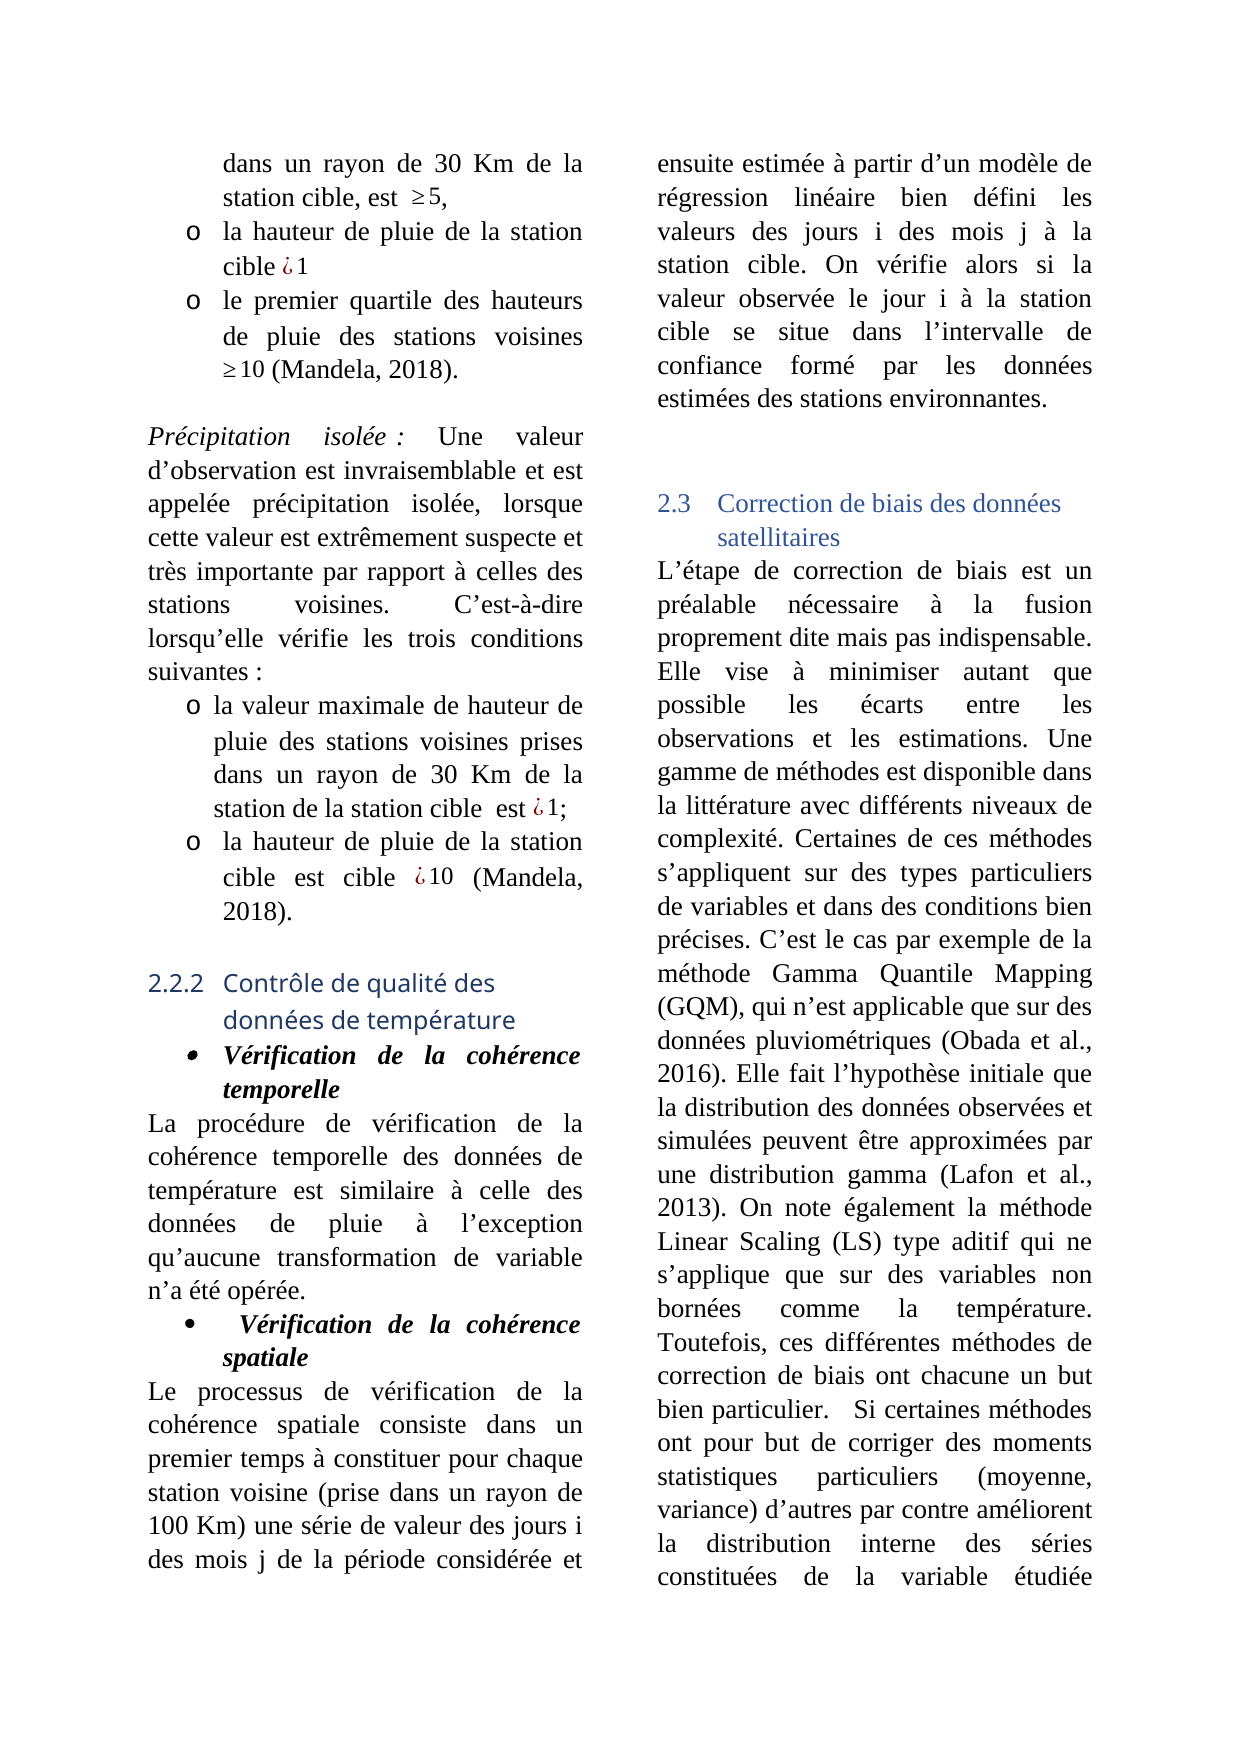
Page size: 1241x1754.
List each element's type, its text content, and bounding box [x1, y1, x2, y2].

list la hauteur de pluie de la station cible [185, 215, 583, 282]
subtitle Correction de biais des données satellitaires [657, 487, 1093, 552]
list la valeur maximale de hauteur de pluie des stations voisines prises dans un rayon de 30 Km de la station cible, est , [185, 148, 583, 212]
subtitle Contrôle de qualité des données de température [148, 966, 583, 1037]
text Le processus de vérification de la cohérence spatiale consiste dans un premier temps à constituer pour chaque station voisine (prise dans un rayon de 100 Km) une série de valeur des jours i des mois j de la période considérée et ensuite estimée à partir d’un modèle de régression linéaire bien défini les valeurs des jours i des mois j à la station cible. On vérifie alors si la valeur observée le jour i à la station cible se situe dans l’intervalle de confiance formé par les données estimées des stations environnantes. [657, 148, 1093, 413]
text Précipitation isolée : Une valeur d’observation est invraisemblable et est appelée précipitation isolée, lorsque cette valeur est extrêmement suspecte et très importante par rapport à celles des stations voisines. C’est-à-dire lorsqu’elle vérifie les trois conditions suivantes : [148, 421, 583, 686]
text Le processus de vérification de la cohérence spatiale consiste dans un premier temps à constituer pour chaque station voisine (prise dans un rayon de 100 Km) une série de valeur des jours i des mois j de la période considérée et ensuite estimée à partir d’un modèle de régression linéaire bien défini les valeurs des jours i des mois j à la station cible. On vérifie alors si la valeur observée le jour i à la station cible se situe dans l’intervalle de confiance formé par les données estimées des stations environnantes. [148, 1375, 583, 1574]
list la valeur maximale de hauteur de pluie des stations voisines prises dans un rayon de 30 Km de la station de la station cible est ; [185, 689, 583, 823]
list Vérification de la cohérence temporelle [185, 1039, 583, 1104]
text La procédure de vérification de la cohérence temporelle des données de température est similaire à celle des données de pluie à l’exception qu’aucune transformation de variable n’a été opérée. [148, 1107, 583, 1306]
list le premier quartile des hauteurs de pluie des stations voisines (Mandela, 2018). [185, 284, 583, 384]
list la hauteur de pluie de la station cible est cible (Mandela, 2018). [185, 825, 583, 926]
list Vérification de la cohérence spatiale [185, 1308, 583, 1373]
